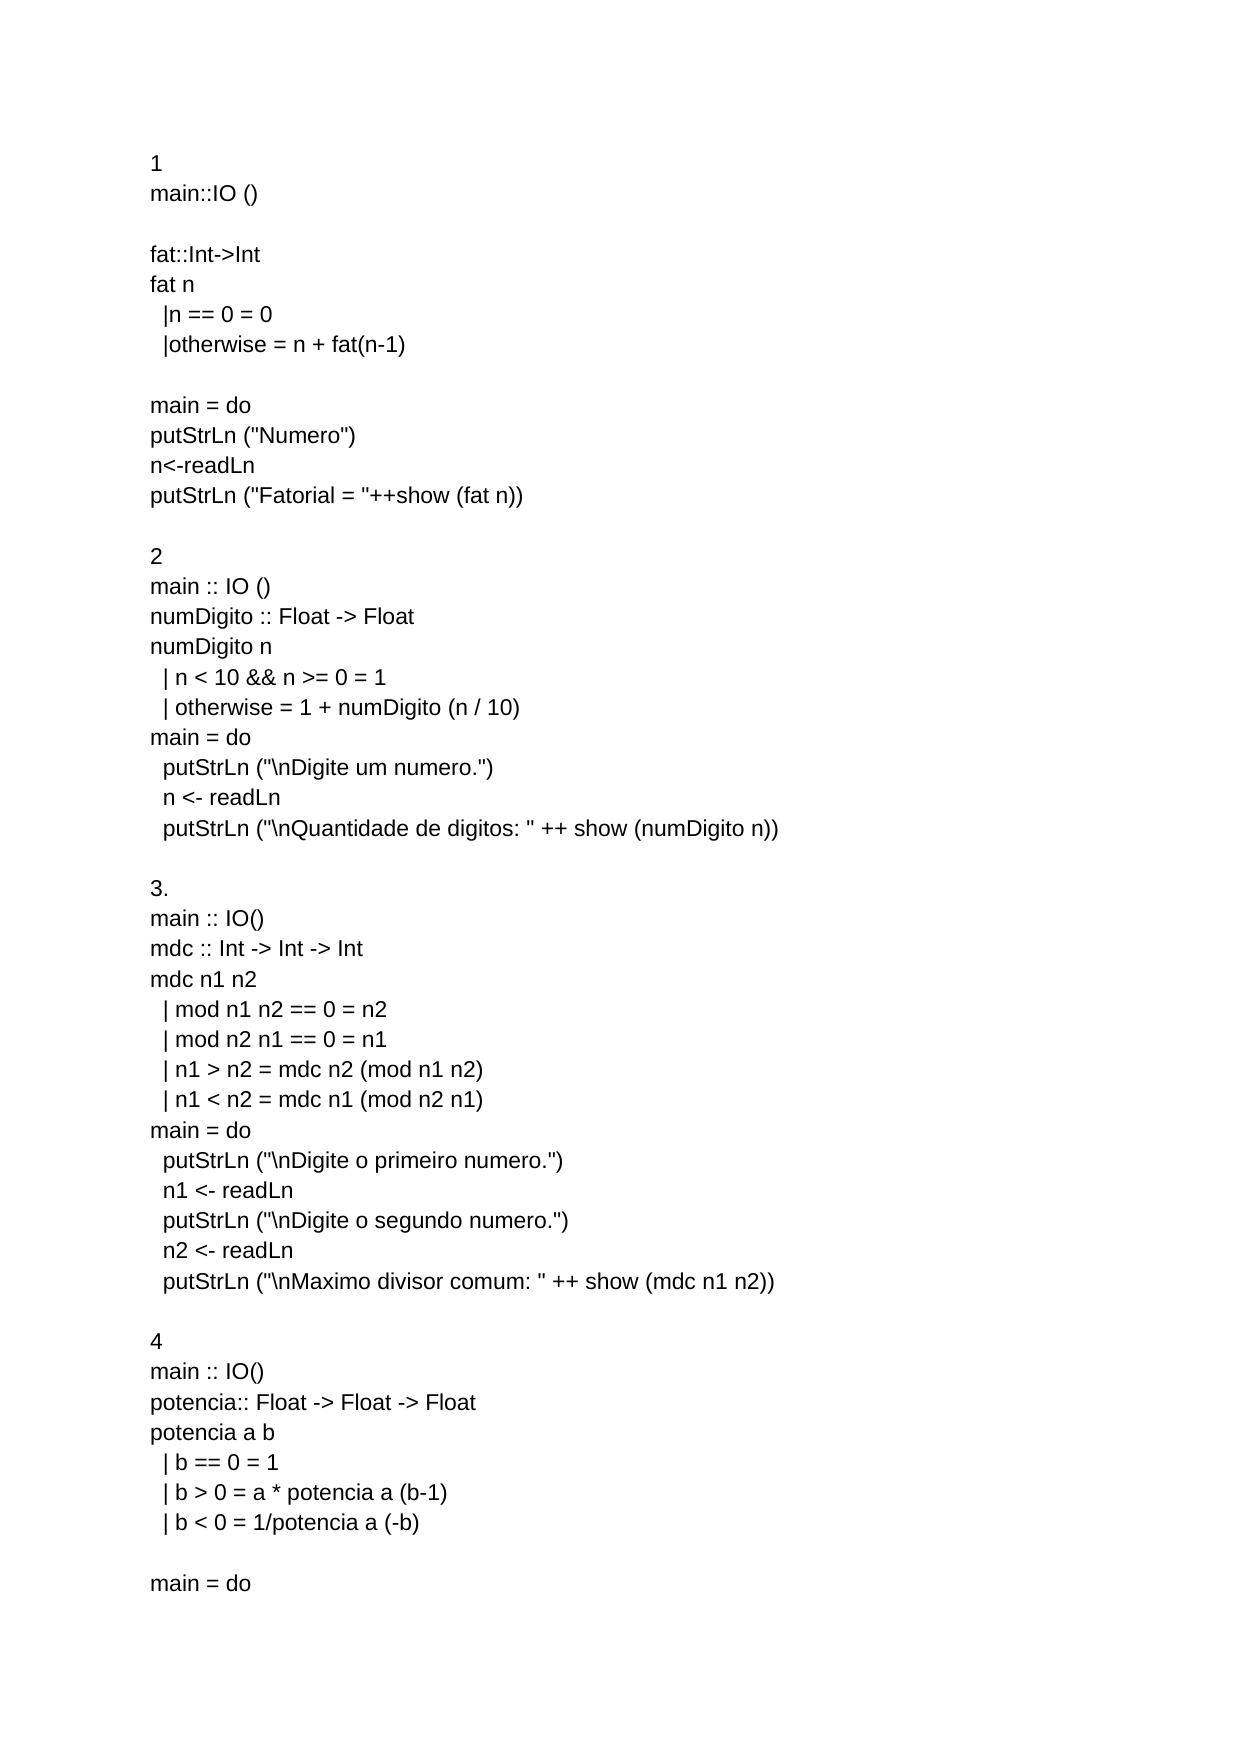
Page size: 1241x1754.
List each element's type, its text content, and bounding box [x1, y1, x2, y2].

text | n < 10 && n >= 0 = 1 [150, 663, 1090, 690]
text | b == 0 = 1 [150, 1449, 1090, 1475]
text | mod n2 n1 == 0 = n1 [150, 1026, 1090, 1052]
text | n1 > n2 = mdc n2 (mod n1 n2) [150, 1056, 1090, 1083]
text 4 [150, 1328, 1090, 1354]
text main :: IO() [150, 905, 1090, 932]
text mdc :: Int -> Int -> Int [150, 935, 1090, 962]
text 3. [150, 875, 1090, 901]
text putStrLn ("\nDigite o primeiro numero.") [150, 1147, 1090, 1173]
text |n == 0 = 0 [150, 301, 1090, 327]
text main = do [150, 1570, 1090, 1596]
text | b > 0 = a * potencia a (b-1) [150, 1479, 1090, 1506]
text n <- readLn [150, 784, 1090, 811]
text | b < 0 = 1/potencia a (-b) [150, 1509, 1090, 1536]
text fat n [150, 271, 1090, 297]
text mdc n1 n2 [150, 966, 1090, 992]
text 1 [150, 150, 1090, 176]
text potencia:: Float -> Float -> Float [150, 1388, 1090, 1415]
text |otherwise = n + fat(n-1) [150, 331, 1090, 358]
text | mod n1 n2 == 0 = n2 [150, 996, 1090, 1022]
text n2 <- readLn [150, 1237, 1090, 1264]
text n<-readLn [150, 452, 1090, 478]
text putStrLn ("\nMaximo divisor comum: " ++ show (mdc n1 n2)) [150, 1268, 1090, 1294]
text fat::Int->Int [150, 241, 1090, 267]
text putStrLn ("Fatorial = "++show (fat n)) [150, 482, 1090, 509]
text n1 <- readLn [150, 1177, 1090, 1203]
text main = do [150, 392, 1090, 418]
text main = do [150, 1117, 1090, 1143]
text putStrLn ("\nDigite o segundo numero.") [150, 1207, 1090, 1234]
text main :: IO() [150, 1358, 1090, 1385]
text numDigito :: Float -> Float [150, 603, 1090, 629]
text putStrLn ("\nQuantidade de digitos: " ++ show (numDigito n)) [150, 814, 1090, 841]
text putStrLn ("\nDigite um numero.") [150, 754, 1090, 781]
text putStrLn ("Numero") [150, 422, 1090, 448]
text main :: IO () [150, 573, 1090, 599]
text numDigito n [150, 633, 1090, 660]
text potencia a b [150, 1419, 1090, 1445]
text 2 [150, 543, 1090, 569]
text | otherwise = 1 + numDigito (n / 10) [150, 694, 1090, 720]
text | n1 < n2 = mdc n1 (mod n2 n1) [150, 1086, 1090, 1113]
text main::IO () [150, 180, 1090, 207]
text main = do [150, 724, 1090, 750]
